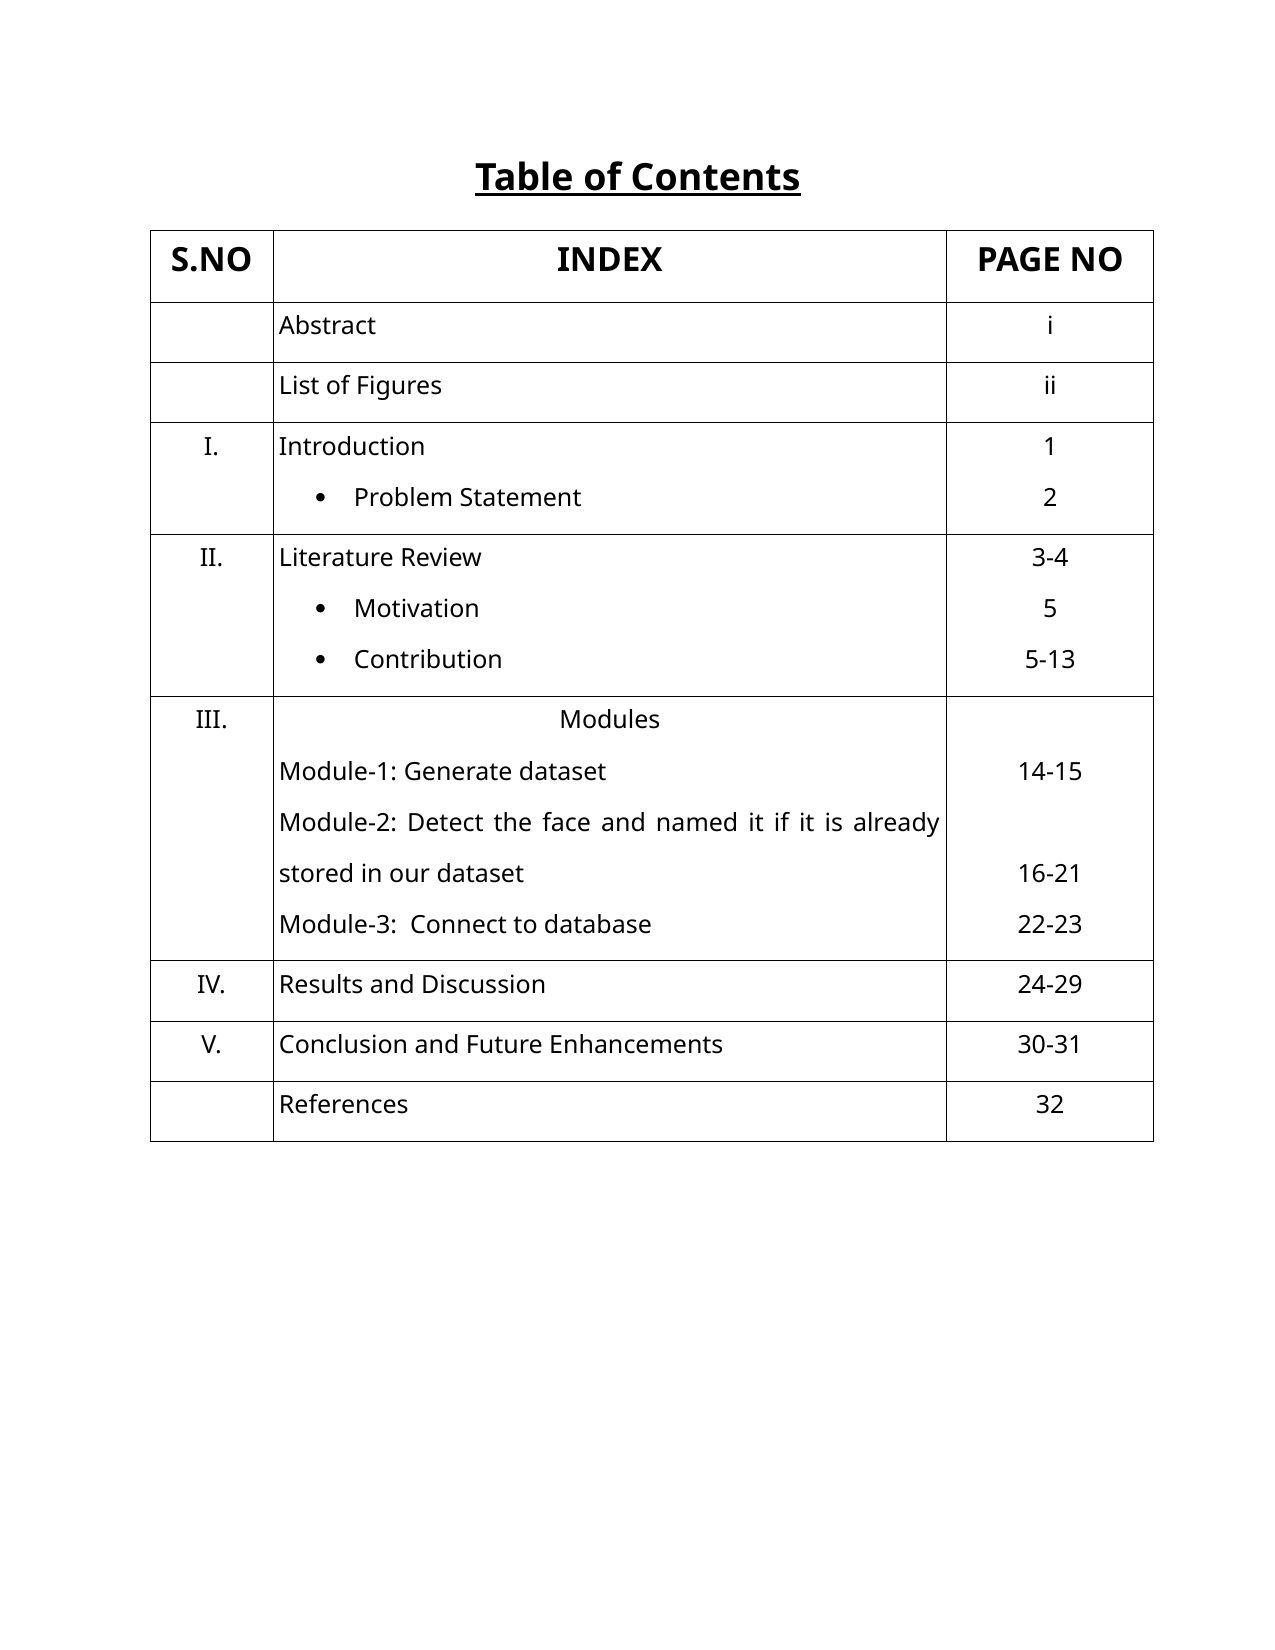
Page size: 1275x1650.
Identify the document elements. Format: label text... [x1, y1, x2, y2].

table_cell References [274, 1082, 946, 1141]
text Table of Contents [150, 150, 1125, 201]
table_cell 24-29 [947, 961, 1153, 1021]
table_cell [151, 303, 273, 362]
table_cell Literature Review Motivation Contribution [274, 535, 946, 696]
table_cell Results and Discussion [274, 961, 946, 1021]
table_cell 1 2 [947, 423, 1153, 533]
table_cell 14-15 16-21 22-23 [947, 697, 1153, 960]
table_cell Modules Module-1: Generate dataset Module-2: Detect the face and named it if it is already stored in our dataset Module-3: Connect to database [274, 697, 946, 960]
table_cell Introduction Problem Statement [274, 423, 946, 533]
table_cell i [947, 303, 1153, 362]
table_header INDEX [274, 231, 946, 301]
table_cell IV. [151, 961, 273, 1021]
table_cell Abstract [274, 303, 946, 362]
table_cell III. [151, 697, 273, 960]
table_cell List of Figures [274, 363, 946, 422]
table_cell [151, 363, 273, 422]
table_cell 30-31 [947, 1022, 1153, 1081]
table_cell 32 [947, 1082, 1153, 1141]
table_cell [151, 1082, 273, 1141]
table_cell I. [151, 423, 273, 533]
table_cell II. [151, 535, 273, 696]
table_cell Conclusion and Future Enhancements [274, 1022, 946, 1081]
table_cell ii [947, 363, 1153, 422]
table_header S.NO [151, 231, 273, 301]
table_cell 3-4 5 5-13 [947, 535, 1153, 696]
table_header PAGE NO [947, 231, 1153, 301]
table_cell V. [151, 1022, 273, 1081]
